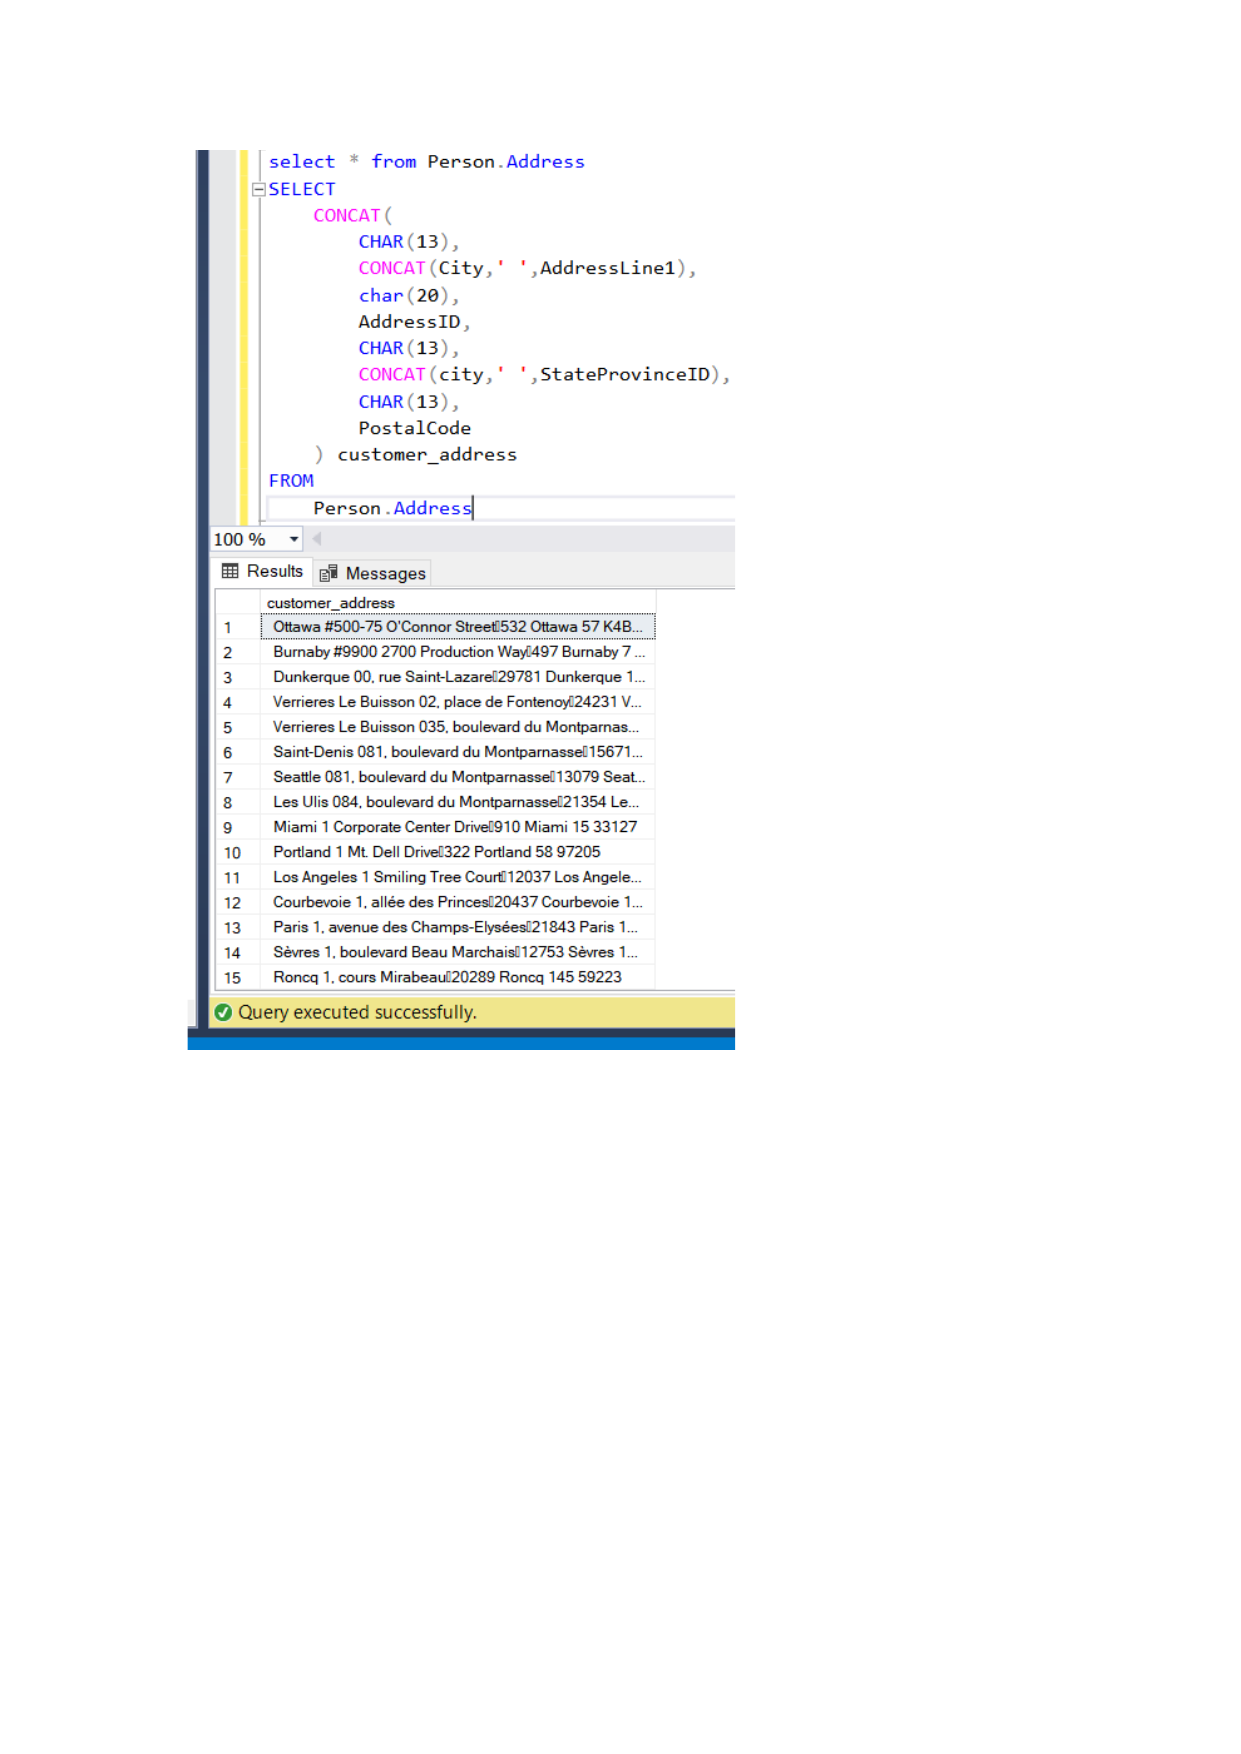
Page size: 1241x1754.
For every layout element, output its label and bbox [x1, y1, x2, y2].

picture [187, 150, 736, 1050]
